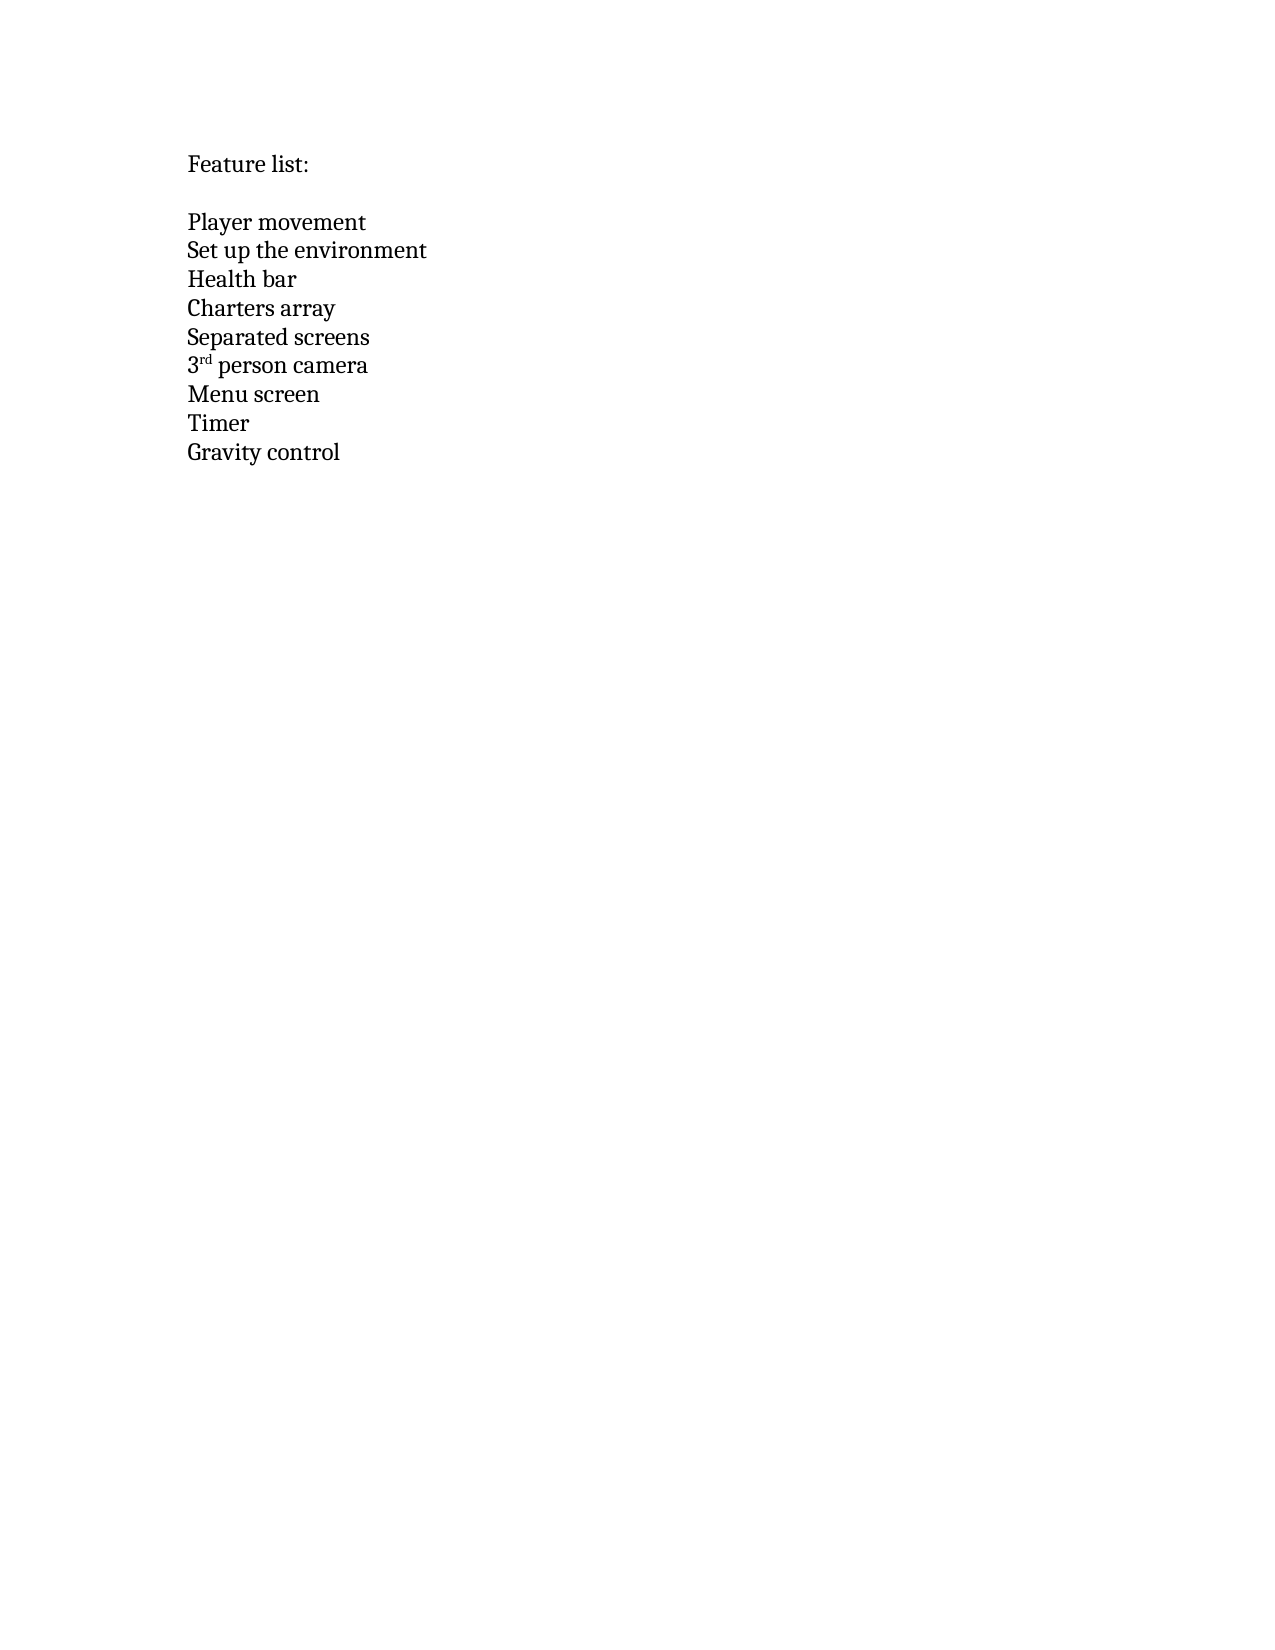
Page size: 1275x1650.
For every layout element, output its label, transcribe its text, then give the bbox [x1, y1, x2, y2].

text 3rd person camera [187, 351, 1087, 380]
text Charters array [187, 294, 1087, 322]
text Health bar [187, 265, 1087, 294]
text Menu screen [187, 380, 1087, 409]
text Player movement [187, 207, 1087, 236]
text Feature list: [187, 150, 1087, 179]
text Timer [187, 409, 1087, 437]
text Set up the environment [187, 236, 1087, 265]
text Gravity control [187, 437, 1087, 466]
text Separated screens [187, 322, 1087, 351]
